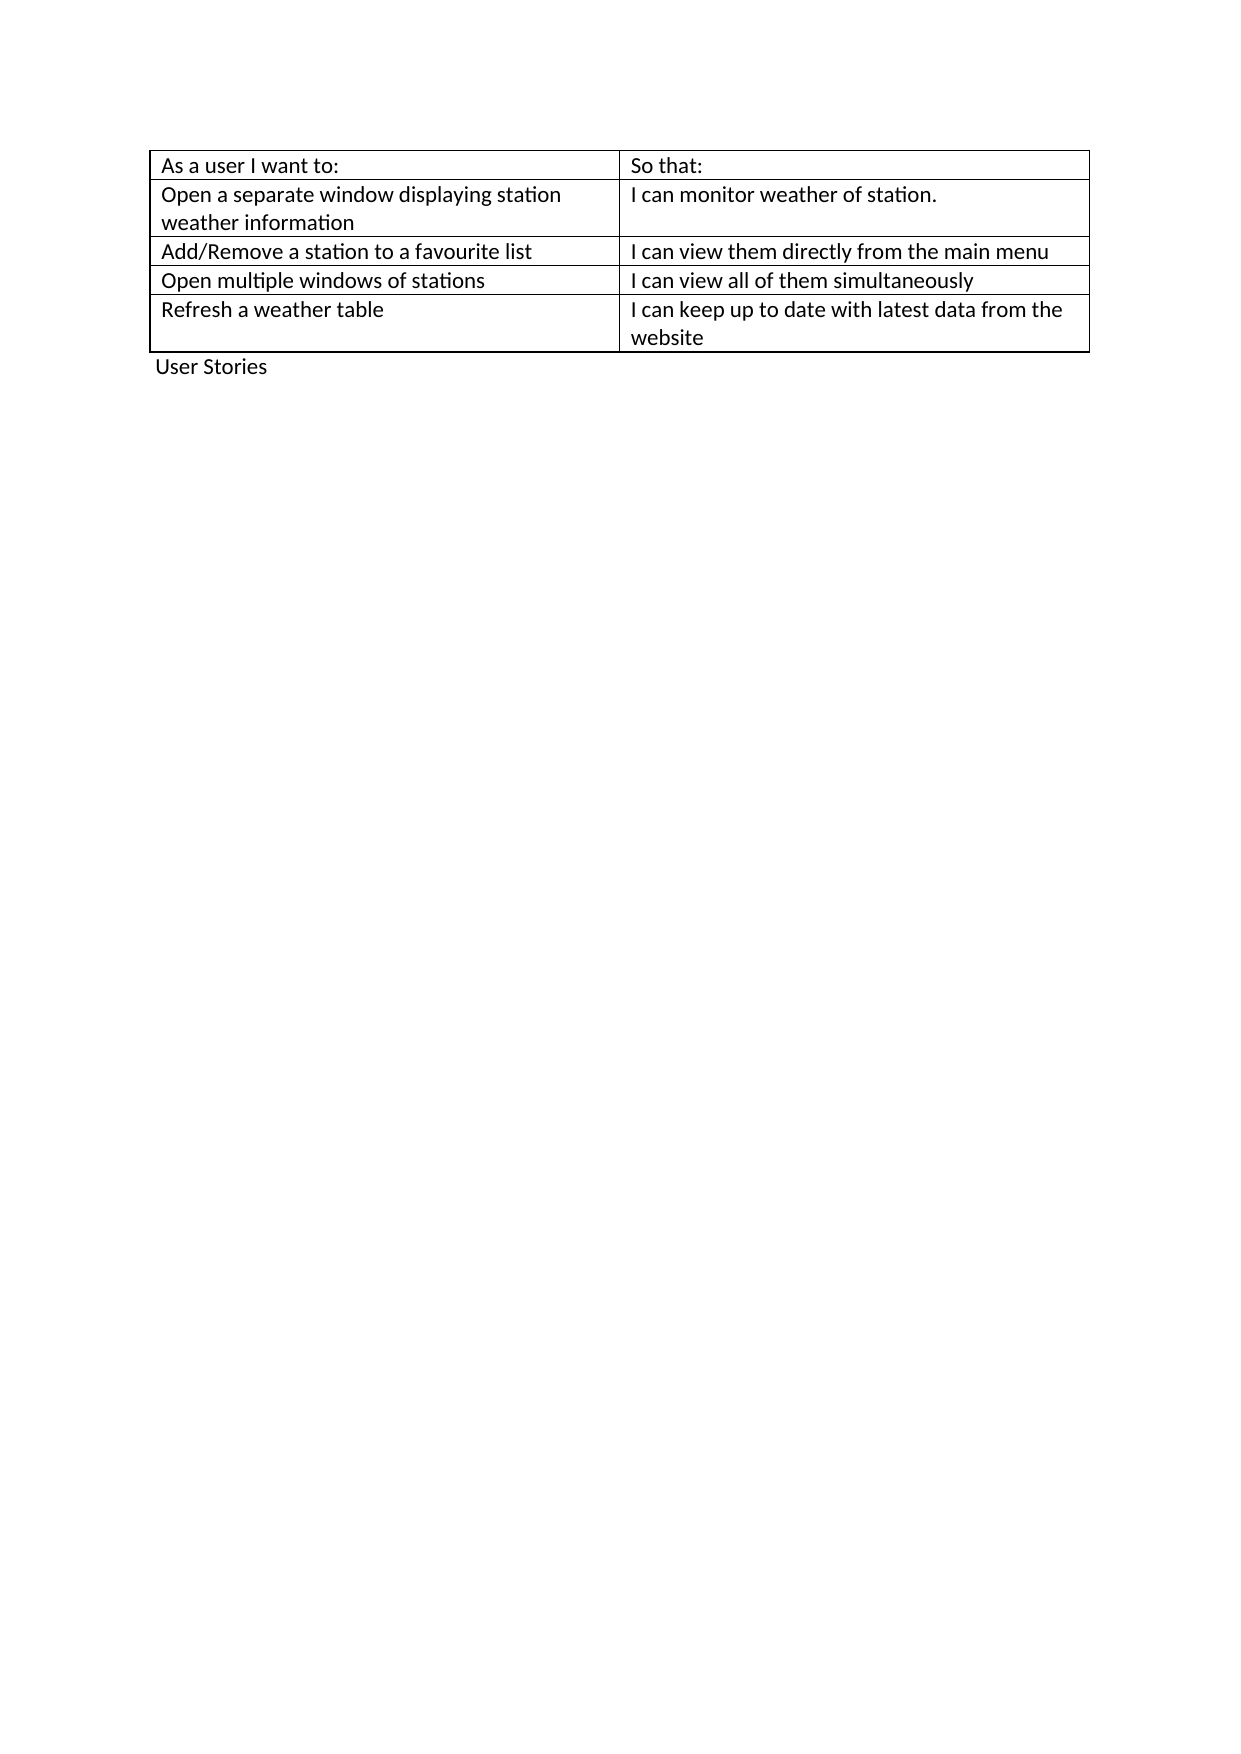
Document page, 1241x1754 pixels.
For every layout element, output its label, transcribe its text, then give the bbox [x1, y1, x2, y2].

text User Stories [150, 353, 1090, 380]
table_cell I can view all of them simultaneously [620, 266, 1089, 294]
table_header As a user I want to: [151, 151, 619, 179]
table_header So that: [620, 151, 1089, 179]
table_cell Add/Remove a station to a favourite list [151, 237, 619, 265]
table_cell Open a separate window displaying station weather information [151, 180, 619, 236]
table_cell I can keep up to date with latest data from the website [620, 295, 1089, 351]
table_cell Open multiple windows of stations [151, 266, 619, 294]
table_cell I can monitor weather of station. [620, 180, 1089, 236]
table_cell Refresh a weather table [151, 295, 619, 351]
table_cell I can view them directly from the main menu [620, 237, 1089, 265]
